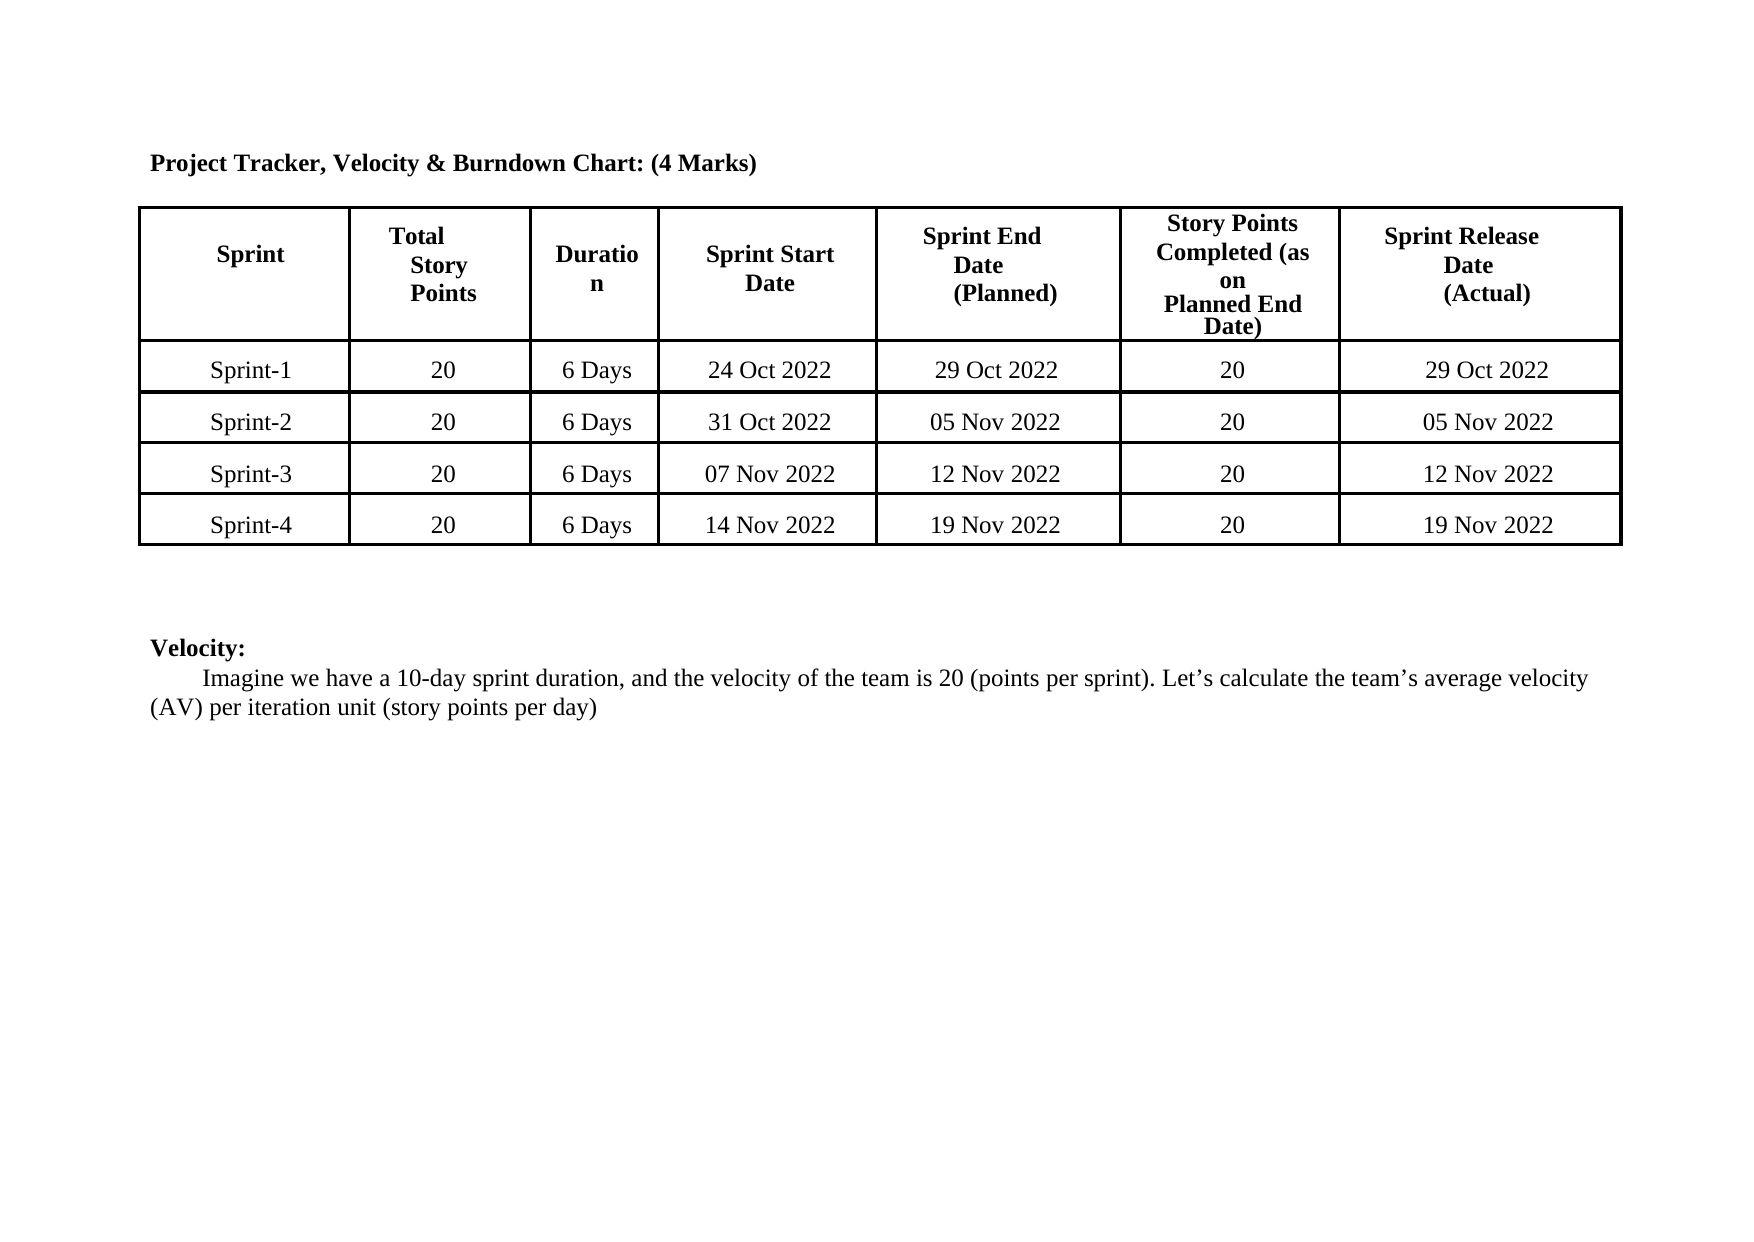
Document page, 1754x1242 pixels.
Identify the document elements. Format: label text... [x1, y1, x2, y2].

table_header Sprint Release Date (Actual) [1341, 209, 1619, 339]
table_cell 6 Days [532, 444, 657, 492]
table_cell 14 Nov 2022 [660, 495, 875, 543]
subtitle Project Tracker, Velocity & Burndown Chart: (4 Marks) [150, 148, 1635, 176]
table_cell 20 [351, 444, 529, 492]
table_cell 29 Oct 2022 [1341, 342, 1619, 390]
table_cell Sprint-2 [141, 394, 348, 441]
table_cell 20 [1122, 342, 1338, 390]
table_cell 12 Nov 2022 [878, 444, 1119, 492]
table_cell Sprint-4 [141, 495, 348, 543]
table_header Duration [532, 209, 657, 339]
table_cell 31 Oct 2022 [660, 394, 875, 441]
table_cell 19 Nov 2022 [878, 495, 1119, 543]
table_cell 6 Days [532, 342, 657, 390]
table_cell 20 [1122, 444, 1338, 492]
table_header Total Story Points [351, 209, 529, 339]
table_cell 05 Nov 2022 [878, 394, 1119, 441]
table_cell Sprint-1 [141, 342, 348, 390]
table_cell 12 Nov 2022 [1341, 444, 1619, 492]
table_header Sprint [141, 209, 348, 339]
table_cell 6 Days [532, 495, 657, 543]
table_header Story Points Completed (as on Planned End Date) [1122, 209, 1338, 339]
table_cell 29 Oct 2022 [878, 342, 1119, 390]
text Velocity: [150, 633, 1635, 662]
table_header Sprint Start Date [660, 209, 875, 339]
table_cell 20 [351, 342, 529, 390]
table_cell 24 Oct 2022 [660, 342, 875, 390]
table_cell 20 [1122, 394, 1338, 441]
table_header Sprint End Date (Planned) [878, 209, 1119, 339]
table_cell 20 [351, 394, 529, 441]
table_cell 20 [351, 495, 529, 543]
table_cell 6 Days [532, 394, 657, 441]
table_cell Sprint-3 [141, 444, 348, 492]
table_cell 07 Nov 2022 [660, 444, 875, 492]
text Imagine we have a 10-day sprint duration, and the velocity of the team is 20 (points per sprint). Let’s calculate the team’s average velocity (AV) per iteration unit (story points per day) [150, 663, 1635, 720]
table_cell 20 [1122, 495, 1338, 543]
table_cell 05 Nov 2022 [1341, 394, 1619, 441]
table_cell 19 Nov 2022 [1341, 495, 1619, 543]
